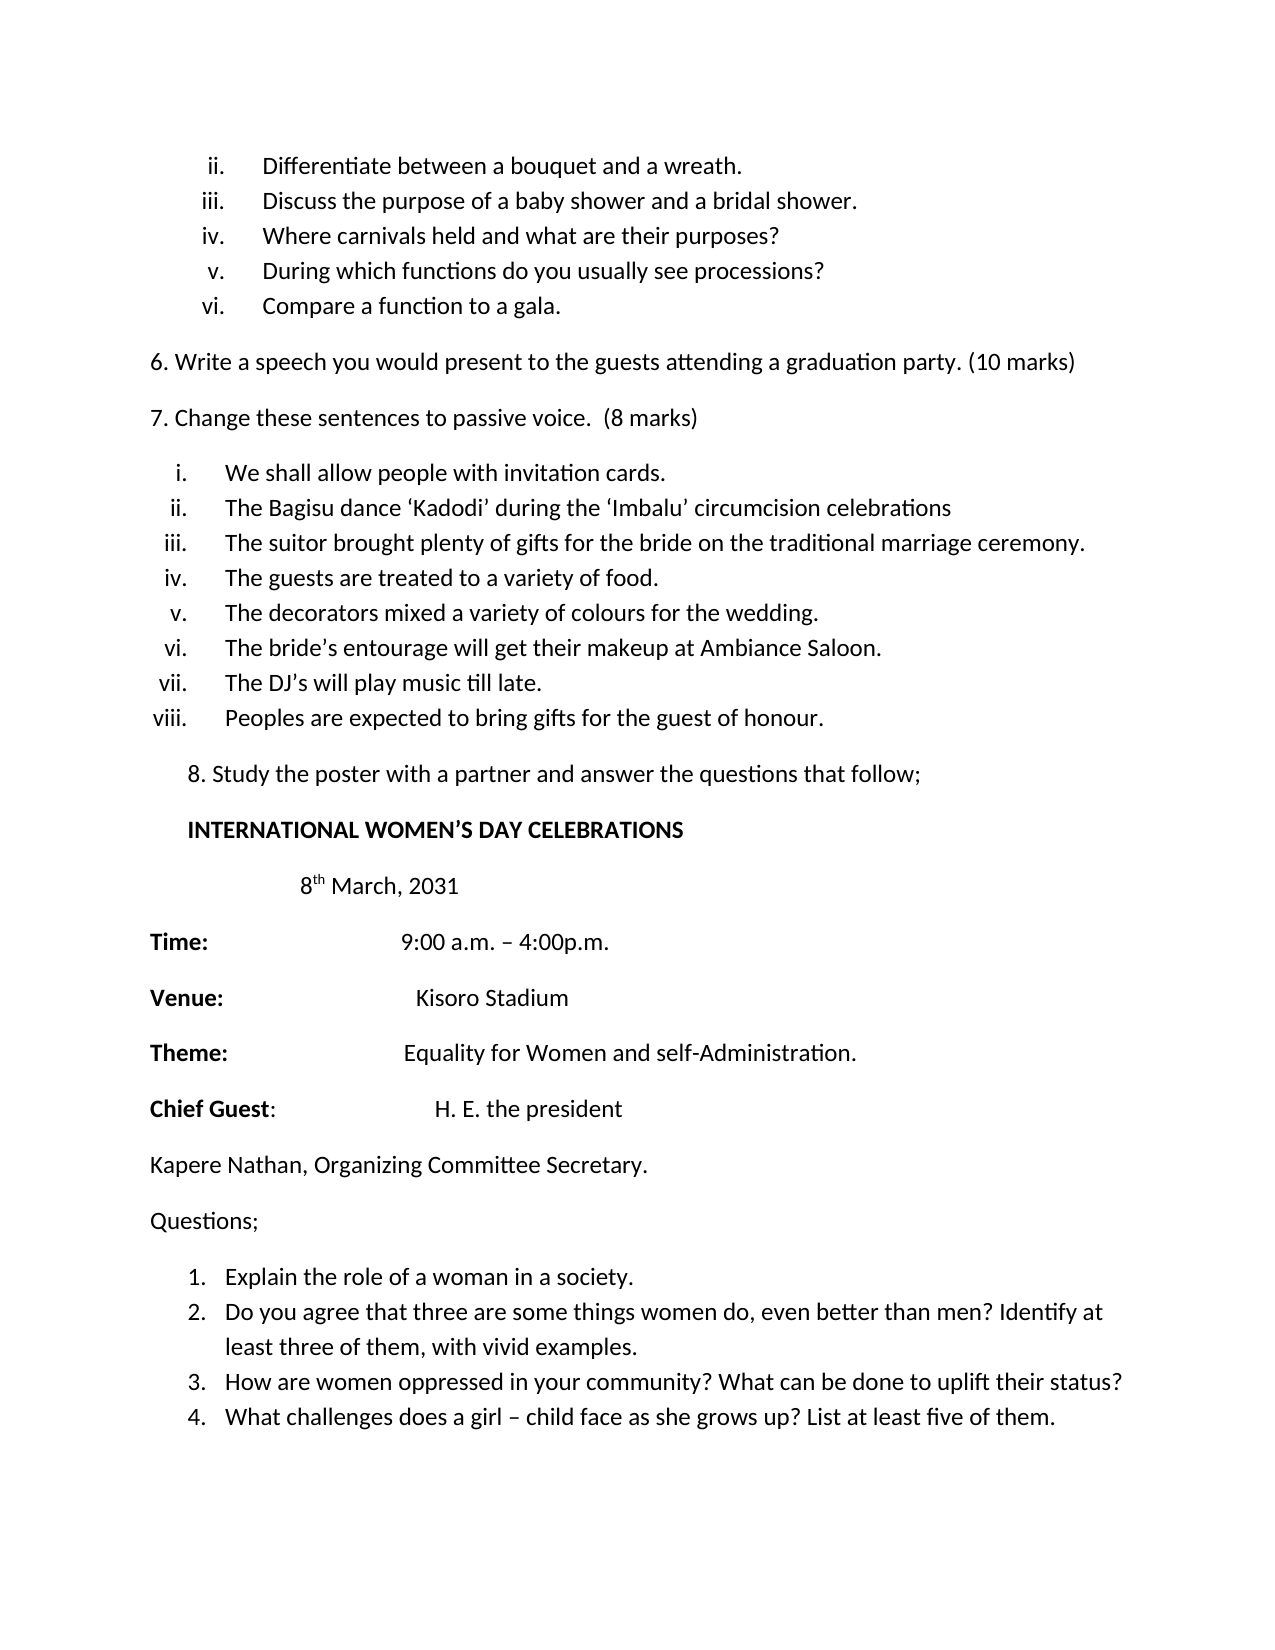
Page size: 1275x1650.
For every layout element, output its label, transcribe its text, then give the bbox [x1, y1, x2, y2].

list What challenges does a girl – child face as she grows up? List at least five of them. [187, 1401, 1125, 1431]
list During which functions do you usually see processions? [225, 255, 1125, 286]
list The Bagisu dance ‘Kadodi’ during the ‘Imbalu’ circumcision celebrations [187, 492, 1125, 523]
text Chief Guest: H. E. the president [150, 1093, 1125, 1124]
text 6. Write a speech you would present to the guests attending a graduation party. (10 marks) [150, 346, 1125, 376]
text Theme: Equality for Women and self-Administration. [150, 1037, 1125, 1068]
text 7. Change these sentences to passive voice. (8 marks) [150, 402, 1125, 432]
list The DJ’s will play music till late. [187, 667, 1125, 698]
list The suitor brought plenty of gifts for the bride on the traditional marriage ceremony. [187, 527, 1125, 558]
text Venue: Kisoro Stadium [150, 982, 1125, 1012]
list Explain the role of a woman in a society. [187, 1261, 1125, 1291]
text 8th March, 2031 [150, 870, 1125, 901]
list Peoples are expected to bring gifts for the guest of honour. [187, 702, 1125, 733]
list Compare a function to a gala. [225, 290, 1125, 321]
text Time: 9:00 a.m. – 4:00p.m. [150, 926, 1125, 956]
list Do you agree that three are some things women do, even better than men? Identify at least three of them, with vivid examples. [187, 1296, 1125, 1361]
text 8. Study the poster with a partner and answer the questions that follow; [187, 758, 1125, 789]
list The bride’s entourage will get their makeup at Ambiance Saloon. [187, 632, 1125, 663]
list The guests are treated to a variety of food. [187, 562, 1125, 593]
list Differentiate between a bouquet and a wreath. [225, 150, 1125, 181]
list We shall allow people with invitation cards. [187, 457, 1125, 488]
list How are women oppressed in your community? What can be done to uplift their status? [187, 1366, 1125, 1396]
text Kapere Nathan, Organizing Committee Secretary. [150, 1149, 1125, 1180]
text Questions; [150, 1205, 1125, 1236]
list Discuss the purpose of a baby shower and a bridal shower. [225, 185, 1125, 216]
list Where carnivals held and what are their purposes? [225, 220, 1125, 251]
text INTERNATIONAL WOMEN’S DAY CELEBRATIONS [187, 814, 1125, 845]
list The decorators mixed a variety of colours for the wedding. [187, 597, 1125, 628]
